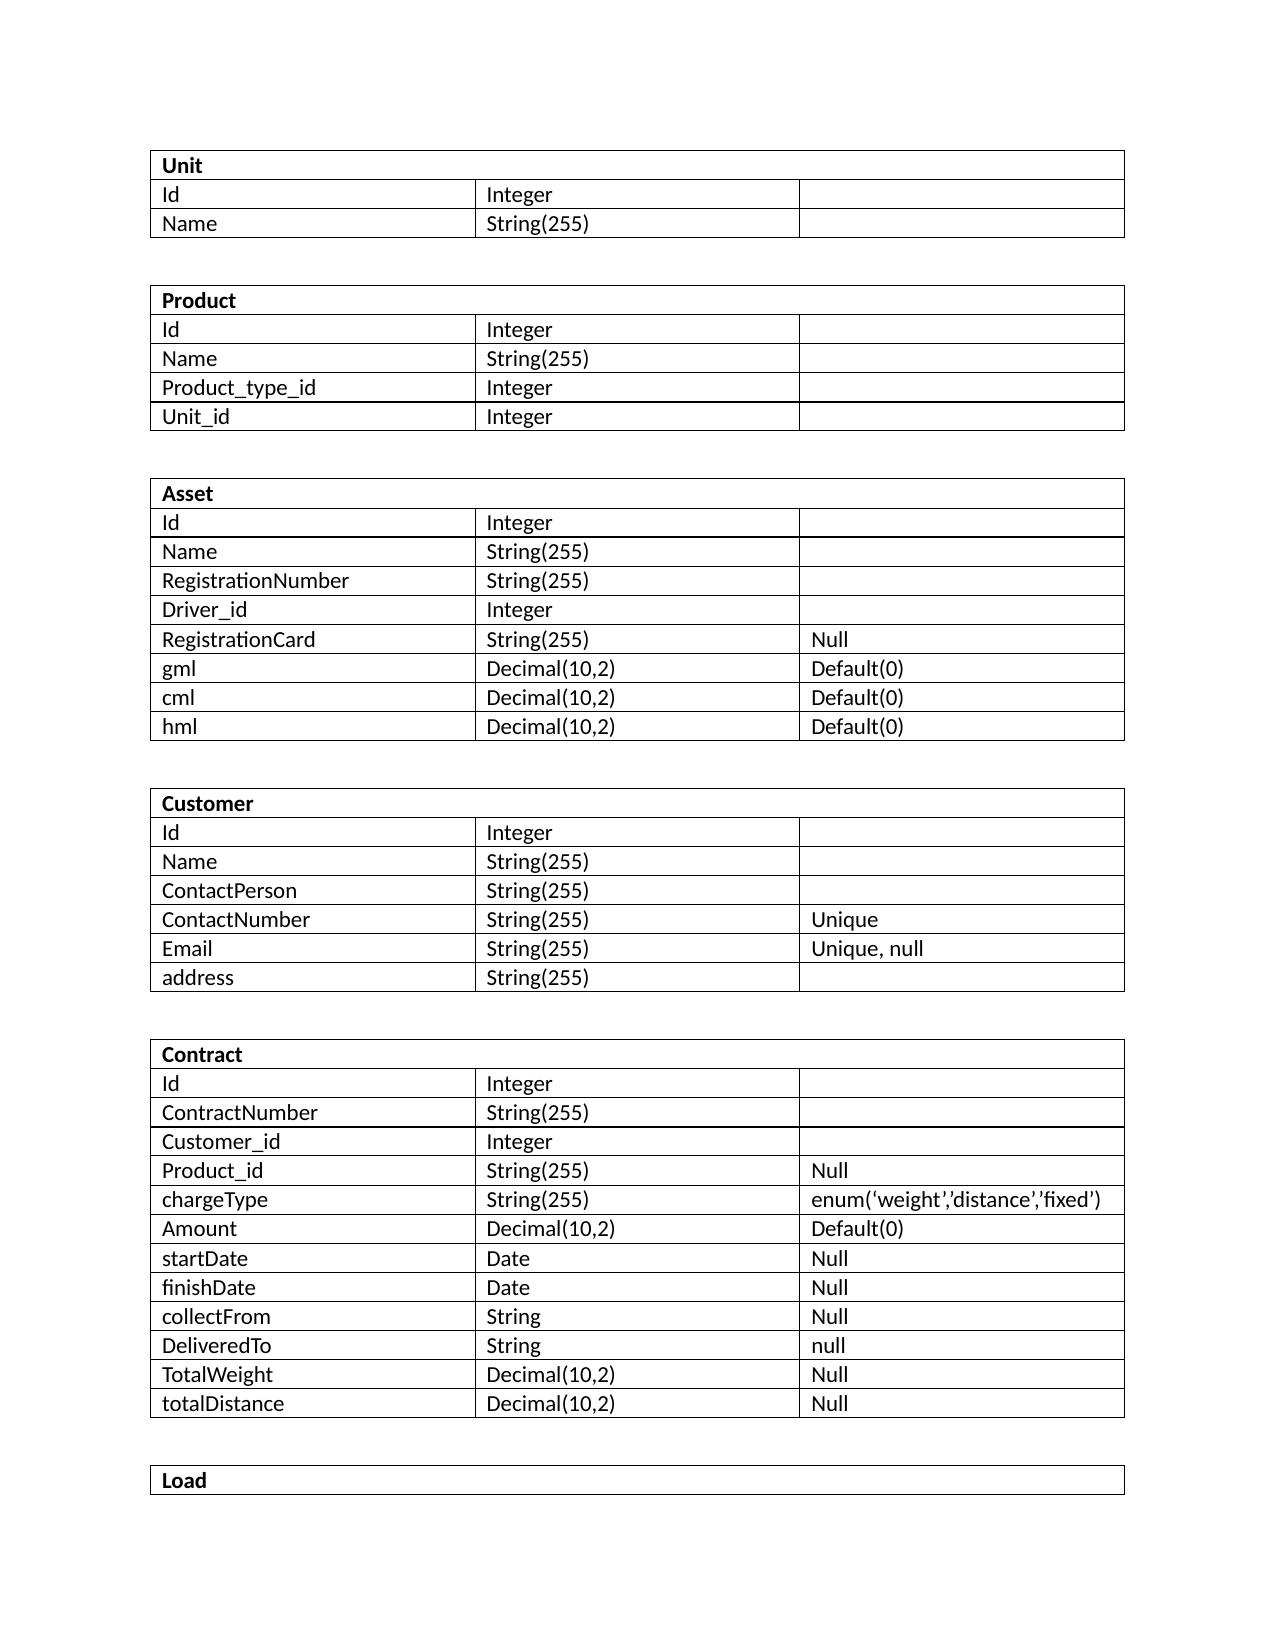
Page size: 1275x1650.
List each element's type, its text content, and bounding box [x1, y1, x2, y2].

table_cell ContactNumber [151, 905, 475, 933]
table_header Customer [151, 789, 1124, 817]
table_cell enum(‘weight’,’distance’,’fixed’) [800, 1186, 1124, 1213]
table_cell [800, 1069, 1124, 1097]
table_cell collectFrom [151, 1302, 475, 1330]
table_cell Date [476, 1244, 799, 1272]
table_cell Null [800, 1156, 1124, 1184]
table_header Asset [151, 479, 1124, 507]
table_cell Integer [476, 1128, 799, 1155]
table_cell Unit [151, 151, 1124, 179]
table_cell [800, 373, 1124, 401]
table_cell [800, 567, 1124, 594]
table_cell [800, 538, 1124, 566]
table_cell [800, 847, 1124, 875]
table_cell [800, 876, 1124, 904]
table_cell Null [800, 1244, 1124, 1272]
table_cell Decimal(10,2) [476, 683, 799, 711]
table_cell [800, 180, 1124, 208]
table_header Load [151, 1466, 1124, 1494]
table_cell Driver_id [151, 596, 475, 624]
table_cell Customer_id [151, 1128, 475, 1155]
table_cell Amount [151, 1215, 475, 1243]
table_cell [800, 209, 1124, 237]
table_cell Null [800, 1273, 1124, 1301]
table_cell String(255) [476, 1098, 799, 1126]
table_cell gml [151, 654, 475, 682]
table_cell [800, 596, 1124, 624]
table_cell totalDistance [151, 1389, 475, 1417]
table_cell [800, 818, 1124, 846]
table_cell Decimal(10,2) [476, 712, 799, 740]
table_cell Integer [476, 315, 799, 343]
table_cell String [476, 1302, 799, 1330]
table_cell Default(0) [800, 683, 1124, 711]
table_cell Product_id [151, 1156, 475, 1184]
table_cell [800, 315, 1124, 343]
table_cell String(255) [476, 1186, 799, 1213]
table_cell Default(0) [800, 712, 1124, 740]
table_cell [800, 1098, 1124, 1126]
table_cell Id [151, 1069, 475, 1097]
table_cell Integer [476, 403, 799, 430]
table_cell address [151, 963, 475, 991]
table_cell [800, 403, 1124, 430]
table_cell String(255) [476, 847, 799, 875]
table_cell Email [151, 934, 475, 962]
table_cell chargeType [151, 1186, 475, 1213]
table_cell [800, 963, 1124, 991]
table_cell String(255) [476, 209, 799, 237]
table_cell ContactPerson [151, 876, 475, 904]
table_cell String(255) [476, 625, 799, 653]
table_cell Null [800, 1302, 1124, 1330]
table_cell String(255) [476, 567, 799, 594]
table_cell Product_type_id [151, 373, 475, 401]
table_header Product [151, 286, 1124, 314]
table_cell String(255) [476, 538, 799, 566]
table_cell [800, 344, 1124, 372]
table_cell Unique [800, 905, 1124, 933]
table_cell Integer [476, 818, 799, 846]
table_cell [800, 1128, 1124, 1155]
table_cell Integer [476, 596, 799, 624]
table_cell Decimal(10,2) [476, 1215, 799, 1243]
table_cell cml [151, 683, 475, 711]
table_cell Default(0) [800, 1215, 1124, 1243]
table_cell Name [151, 344, 475, 372]
table_header Contract [151, 1040, 1124, 1068]
table_cell Null [800, 1389, 1124, 1417]
table_cell Name [151, 538, 475, 566]
table_cell String(255) [476, 905, 799, 933]
table_cell Integer [476, 180, 799, 208]
table_cell Null [800, 1360, 1124, 1388]
table_cell RegistrationNumber [151, 567, 475, 594]
table_cell startDate [151, 1244, 475, 1272]
table_cell finishDate [151, 1273, 475, 1301]
table_cell Date [476, 1273, 799, 1301]
table_cell String(255) [476, 963, 799, 991]
table_cell Id [151, 180, 475, 208]
table_cell Decimal(10,2) [476, 1389, 799, 1417]
table_cell Null [800, 625, 1124, 653]
table_cell TotalWeight [151, 1360, 475, 1388]
table_cell String(255) [476, 344, 799, 372]
table_cell String(255) [476, 1156, 799, 1184]
table_cell [800, 509, 1124, 536]
table_cell Id [151, 818, 475, 846]
table_cell String [476, 1331, 799, 1359]
table_cell Decimal(10,2) [476, 1360, 799, 1388]
table_cell Integer [476, 373, 799, 401]
table_cell ContractNumber [151, 1098, 475, 1126]
table_cell Decimal(10,2) [476, 654, 799, 682]
table_cell Id [151, 315, 475, 343]
table_cell null [800, 1331, 1124, 1359]
table_cell Name [151, 209, 475, 237]
table_cell Id [151, 509, 475, 536]
table_cell RegistrationCard [151, 625, 475, 653]
table_cell DeliveredTo [151, 1331, 475, 1359]
table_cell Default(0) [800, 654, 1124, 682]
table_cell Unique, null [800, 934, 1124, 962]
table_cell Integer [476, 1069, 799, 1097]
table_cell Unit_id [151, 403, 475, 430]
table_cell Name [151, 847, 475, 875]
table_cell Integer [476, 509, 799, 536]
table_cell String(255) [476, 934, 799, 962]
table_cell hml [151, 712, 475, 740]
table_cell String(255) [476, 876, 799, 904]
